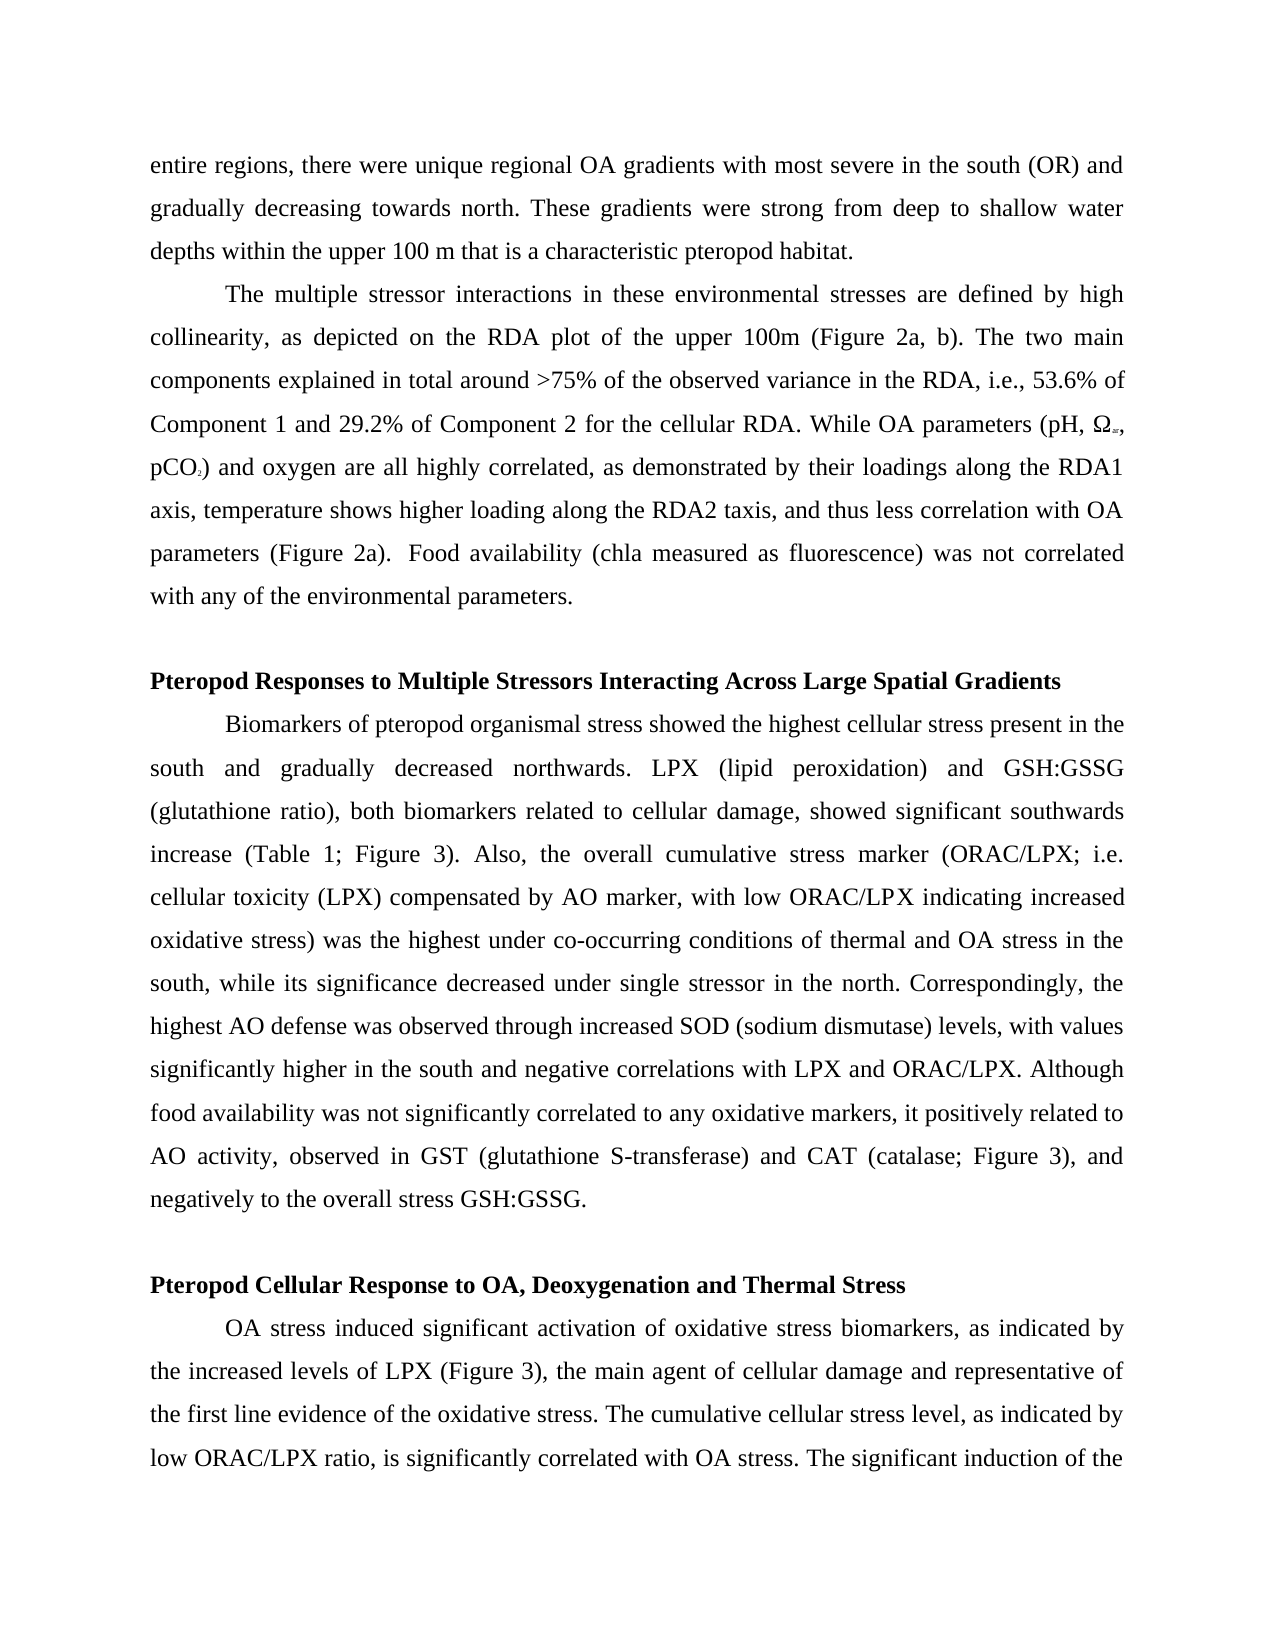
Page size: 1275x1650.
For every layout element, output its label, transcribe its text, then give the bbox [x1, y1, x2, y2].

text Biomarkers of pteropod organismal stress showed the highest cellular stress present in the south and gradually decreased northwards. LPX (lipid peroxidation) and GSH:GSSG (glutathione ratio), both biomarkers related to cellular damage, showed significant southwards increase (Table 1; Figure 3). Also, the overall cumulative stress marker (ORAC/LPX; i.e. cellular toxicity (LPX) compensated by AO marker, with low ORAC/LPX indicating increased oxidative stress) was the highest under co-occurring conditions of thermal and OA stress in the south, while its significance decreased under single stressor in the north. Correspondingly, the highest AO defense was observed through increased SOD (sodium dismutase) levels, with values significantly higher in the south and negative correlations with LPX and ORAC/LPX. Although food availability was not significantly correlated to any oxidative markers, it positively related to AO activity, observed in GST (glutathione S-transferase) and CAT (catalase; Figure 3), and negatively to the overall stress GSH:GSSG. [150, 709, 1125, 1213]
text Pteropod Cellular Response to OA, Deoxygenation and Thermal Stress [150, 1270, 1125, 1299]
text Pteropod Responses to Multiple Stressors Interacting Across Large Spatial Gradients [150, 666, 1125, 695]
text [150, 150, 1125, 265]
text The multiple stressor interactions in these environmental stresses are defined by high collinearity, as depicted on the RDA plot of the upper 100m (Figure 2a, b). The two main components explained in total around >75% of the observed variance in the RDA, i.e., 53.6% of Component 1 and 29.2% of Component 2 for the cellular RDA. While OA parameters (pH, Ωar, pCO2) and oxygen are all highly correlated, as demonstrated by their loadings along the RDA1 axis, temperature shows higher loading along the RDA2 taxis, and thus less correlation with OA parameters (Figure 2a). Food availability (chla measured as fluorescence) was not correlated with any of the environmental parameters. [150, 279, 1125, 610]
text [150, 1313, 1125, 1471]
